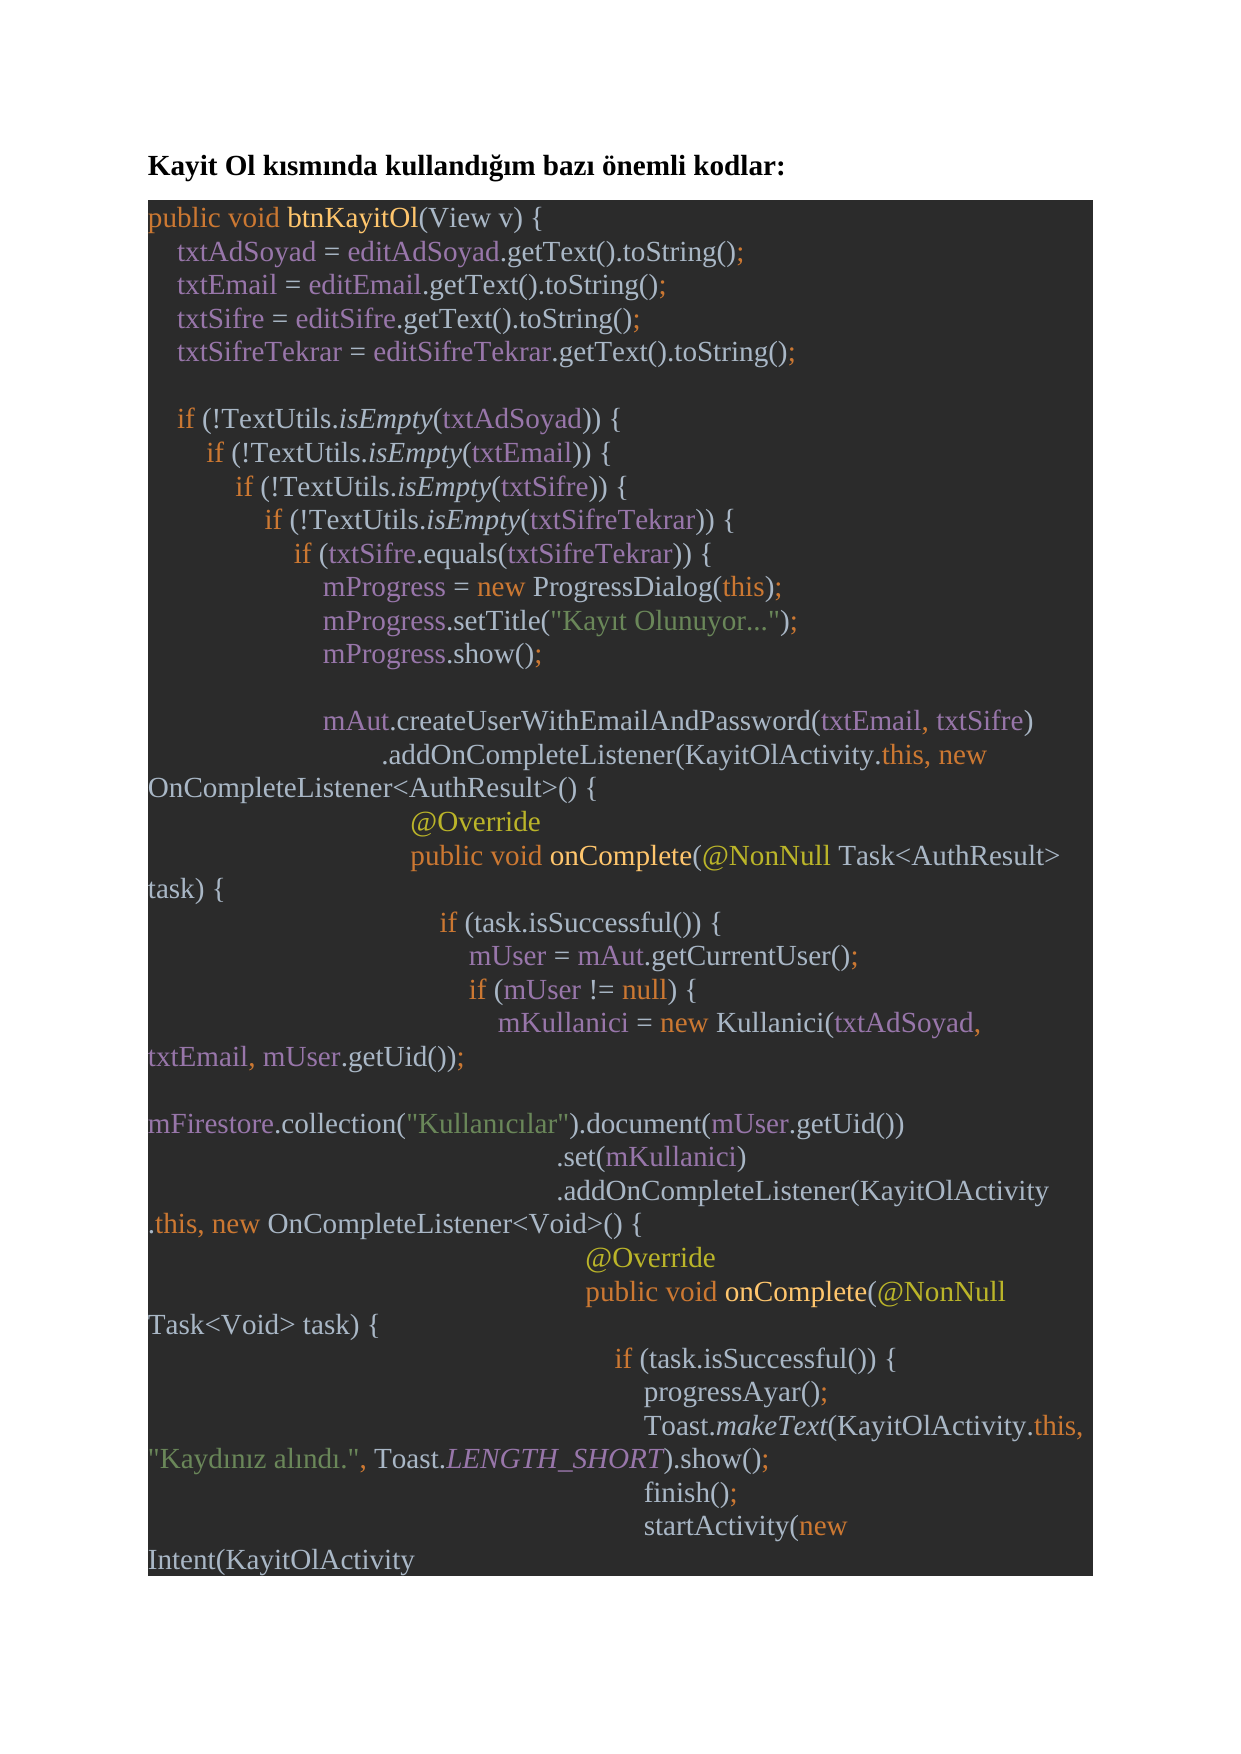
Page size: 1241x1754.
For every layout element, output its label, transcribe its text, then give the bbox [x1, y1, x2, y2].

text Kayit Ol kısmında kullandığım bazı önemli kodlar: [148, 148, 1093, 181]
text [148, 200, 1093, 1576]
